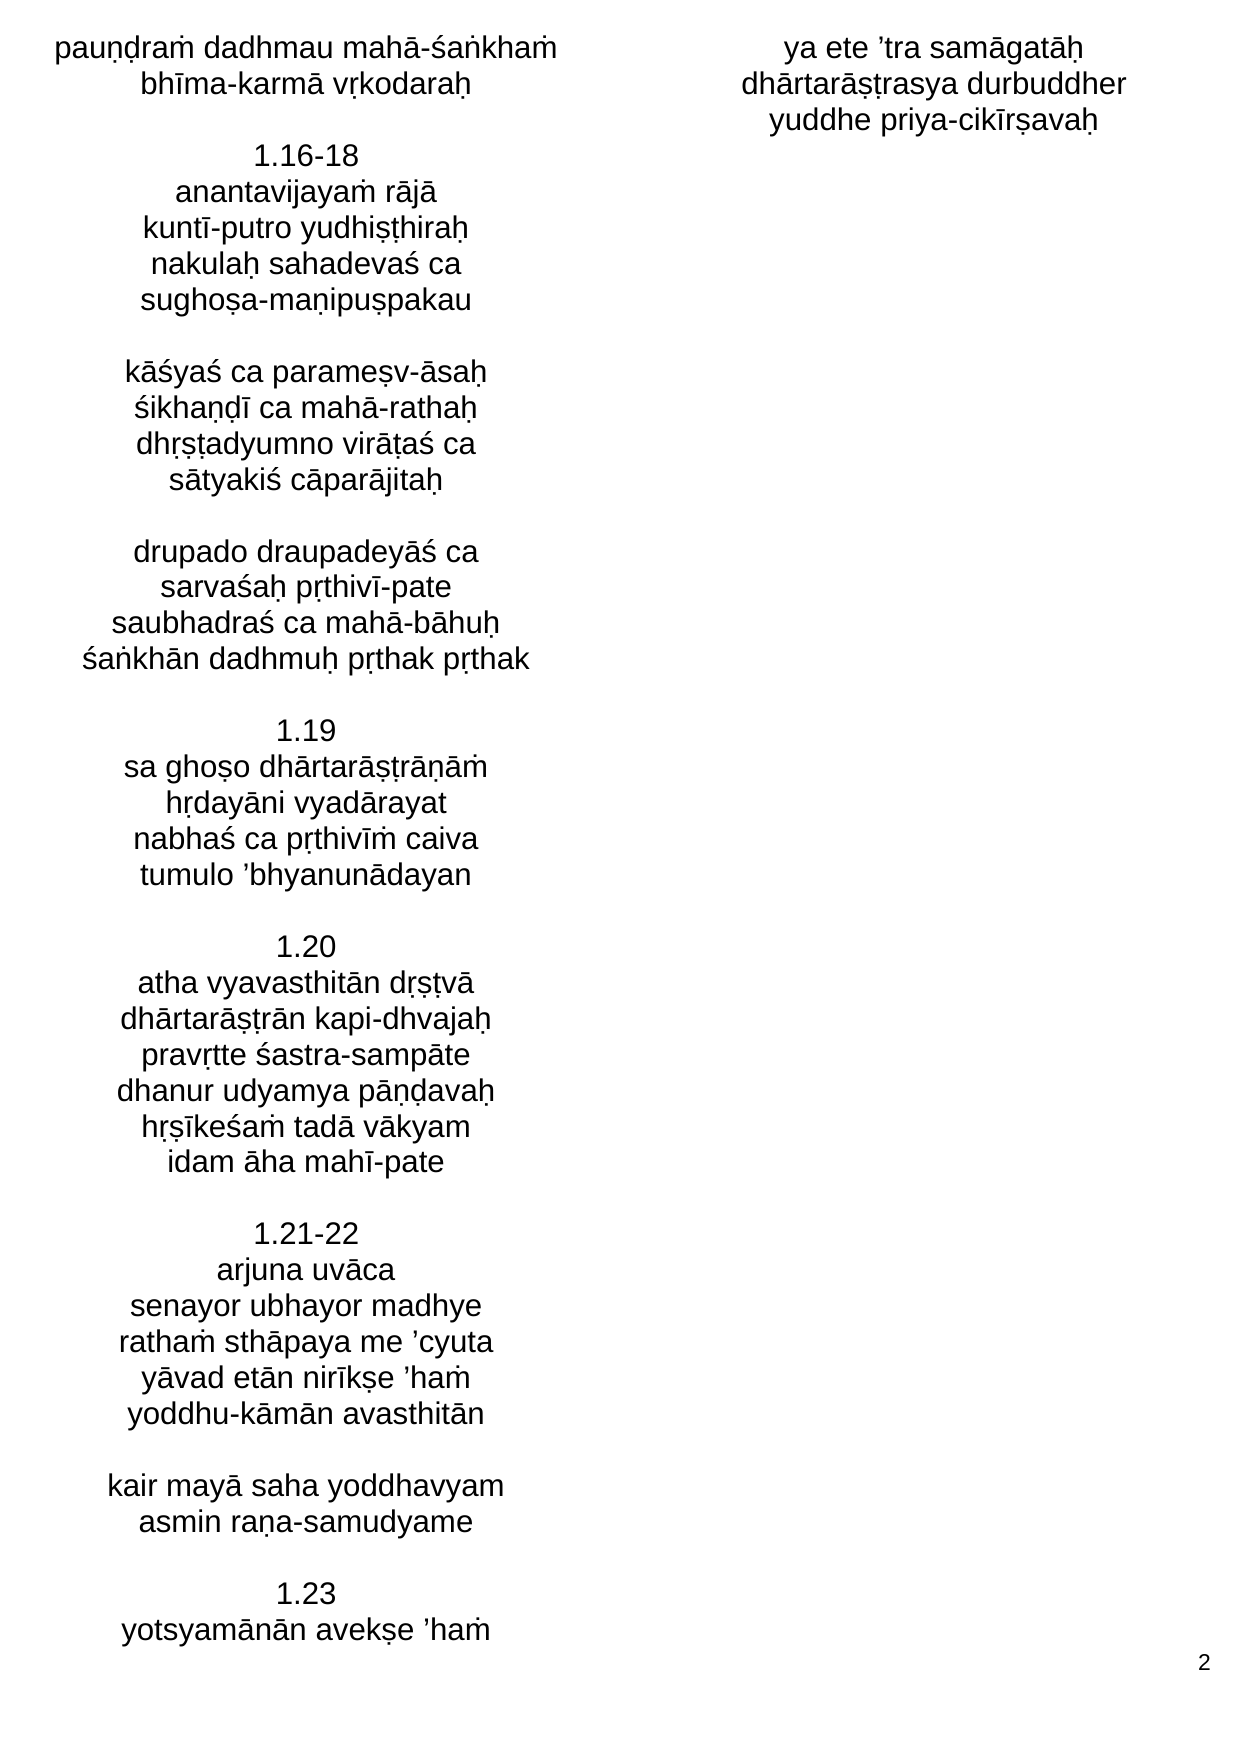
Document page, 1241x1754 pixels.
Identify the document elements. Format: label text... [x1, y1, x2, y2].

subtitle 1.16-18 [29, 137, 582, 173]
text yotsyamānān avekṣe ’haṁ [29, 1611, 582, 1647]
subtitle 1.19 [29, 712, 582, 748]
text sughoṣa-maṇipuṣpakau [29, 281, 582, 317]
text hṛṣīkeśaṁ tadā vākyam [29, 1108, 582, 1143]
text kuntī-putro yudhiṣṭhiraḥ [29, 209, 582, 245]
subtitle 1.23 [29, 1575, 582, 1611]
text drupado draupadeyāś ca [29, 533, 582, 568]
subtitle 1.20 [29, 928, 582, 964]
text nabhaś ca pṛthivīṁ caiva [29, 820, 582, 856]
text dhanur udyamya pāṇḍavaḥ [29, 1072, 582, 1108]
text sarvaśaḥ pṛthivī-pate [29, 568, 582, 604]
text śikhaṇḍī ca mahā-rathaḥ [29, 389, 582, 425]
text tumulo ’bhyanunādayan [29, 856, 582, 892]
text saubhadraś ca mahā-bāhuḥ [29, 604, 582, 640]
text yuddhe priya-cikīrṣavaḥ [657, 101, 1210, 137]
text bhīma-karmā vṛkodaraḥ [29, 65, 582, 101]
text kair mayā saha yoddhavyam [29, 1467, 582, 1503]
text pauṇḍraṁ dadhmau mahā-śaṅkhaṁ [29, 29, 582, 65]
text yoddhu-kāmān avasthitān [29, 1395, 582, 1431]
text arjuna uvāca [29, 1251, 582, 1287]
text nakulaḥ sahadevaś ca [29, 245, 582, 281]
text anantavijayaṁ rājā [29, 173, 582, 209]
text śaṅkhān dadhmuḥ pṛthak pṛthak [29, 640, 582, 676]
text ya ete ’tra samāgatāḥ [657, 29, 1210, 65]
text hṛdayāni vyadārayat [29, 784, 582, 820]
subtitle 1.21-22 [29, 1215, 582, 1251]
text atha vyavasthitān dṛṣṭvā [29, 964, 582, 1000]
text dhārtarāṣṭrān kapi-dhvajaḥ [29, 1000, 582, 1036]
text yāvad etān nirīkṣe ’haṁ [29, 1359, 582, 1395]
text asmin raṇa-samudyame [29, 1503, 582, 1539]
text kāśyaś ca parameṣv-āsaḥ [29, 353, 582, 389]
text idam āha mahī-pate [29, 1143, 582, 1179]
text pravṛtte śastra-sampāte [29, 1036, 582, 1072]
text senayor ubhayor madhye [29, 1287, 582, 1323]
text sātyakiś cāparājitaḥ [29, 461, 582, 497]
text rathaṁ sthāpaya me ’cyuta [29, 1323, 582, 1359]
text dhārtarāṣṭrasya durbuddher [657, 65, 1210, 101]
text sa ghoṣo dhārtarāṣṭrāṇāṁ [29, 748, 582, 784]
text dhṛṣṭadyumno virāṭaś ca [29, 425, 582, 461]
